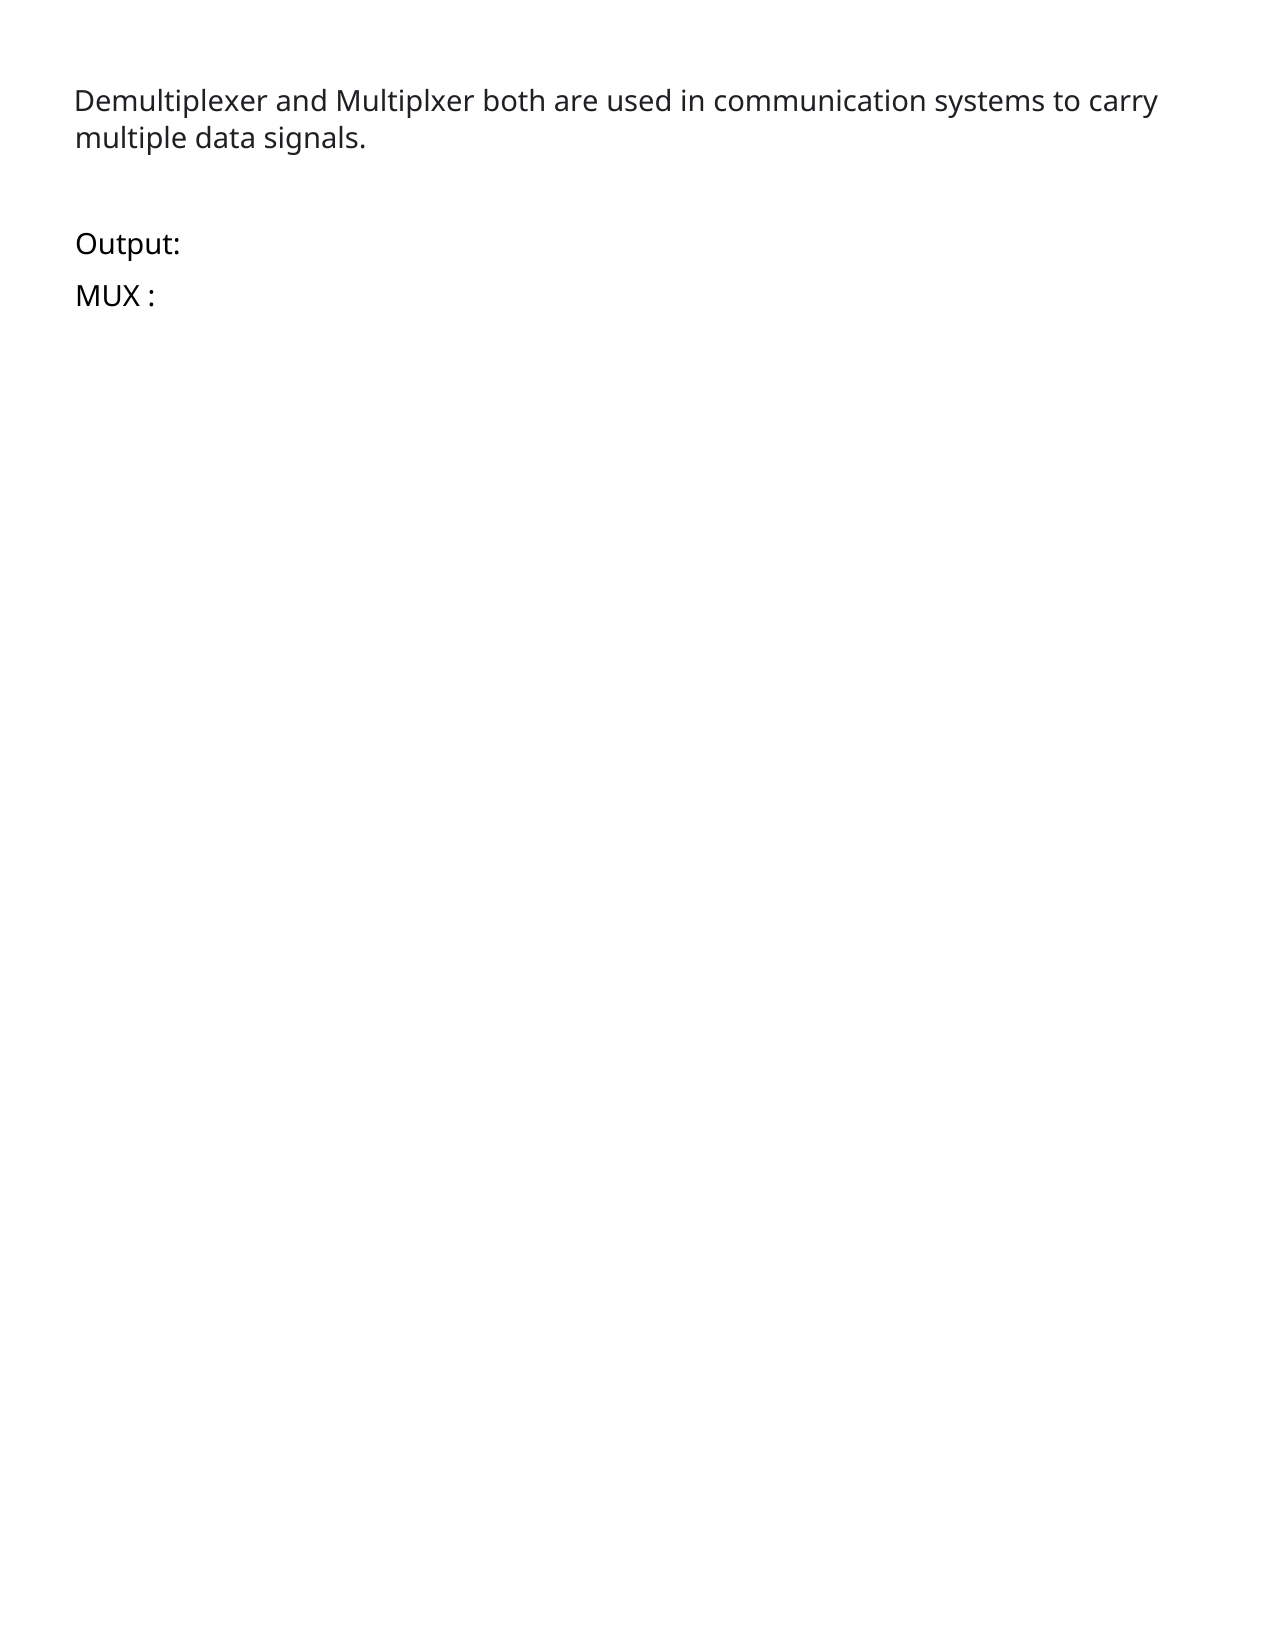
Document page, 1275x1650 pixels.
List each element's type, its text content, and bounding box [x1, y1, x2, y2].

text Output: [75, 223, 1090, 263]
text MUX : [75, 275, 1090, 315]
text Demultiplexer and Multiplxer both are used in communication systems to carry multiple data signals. [73, 81, 1161, 157]
